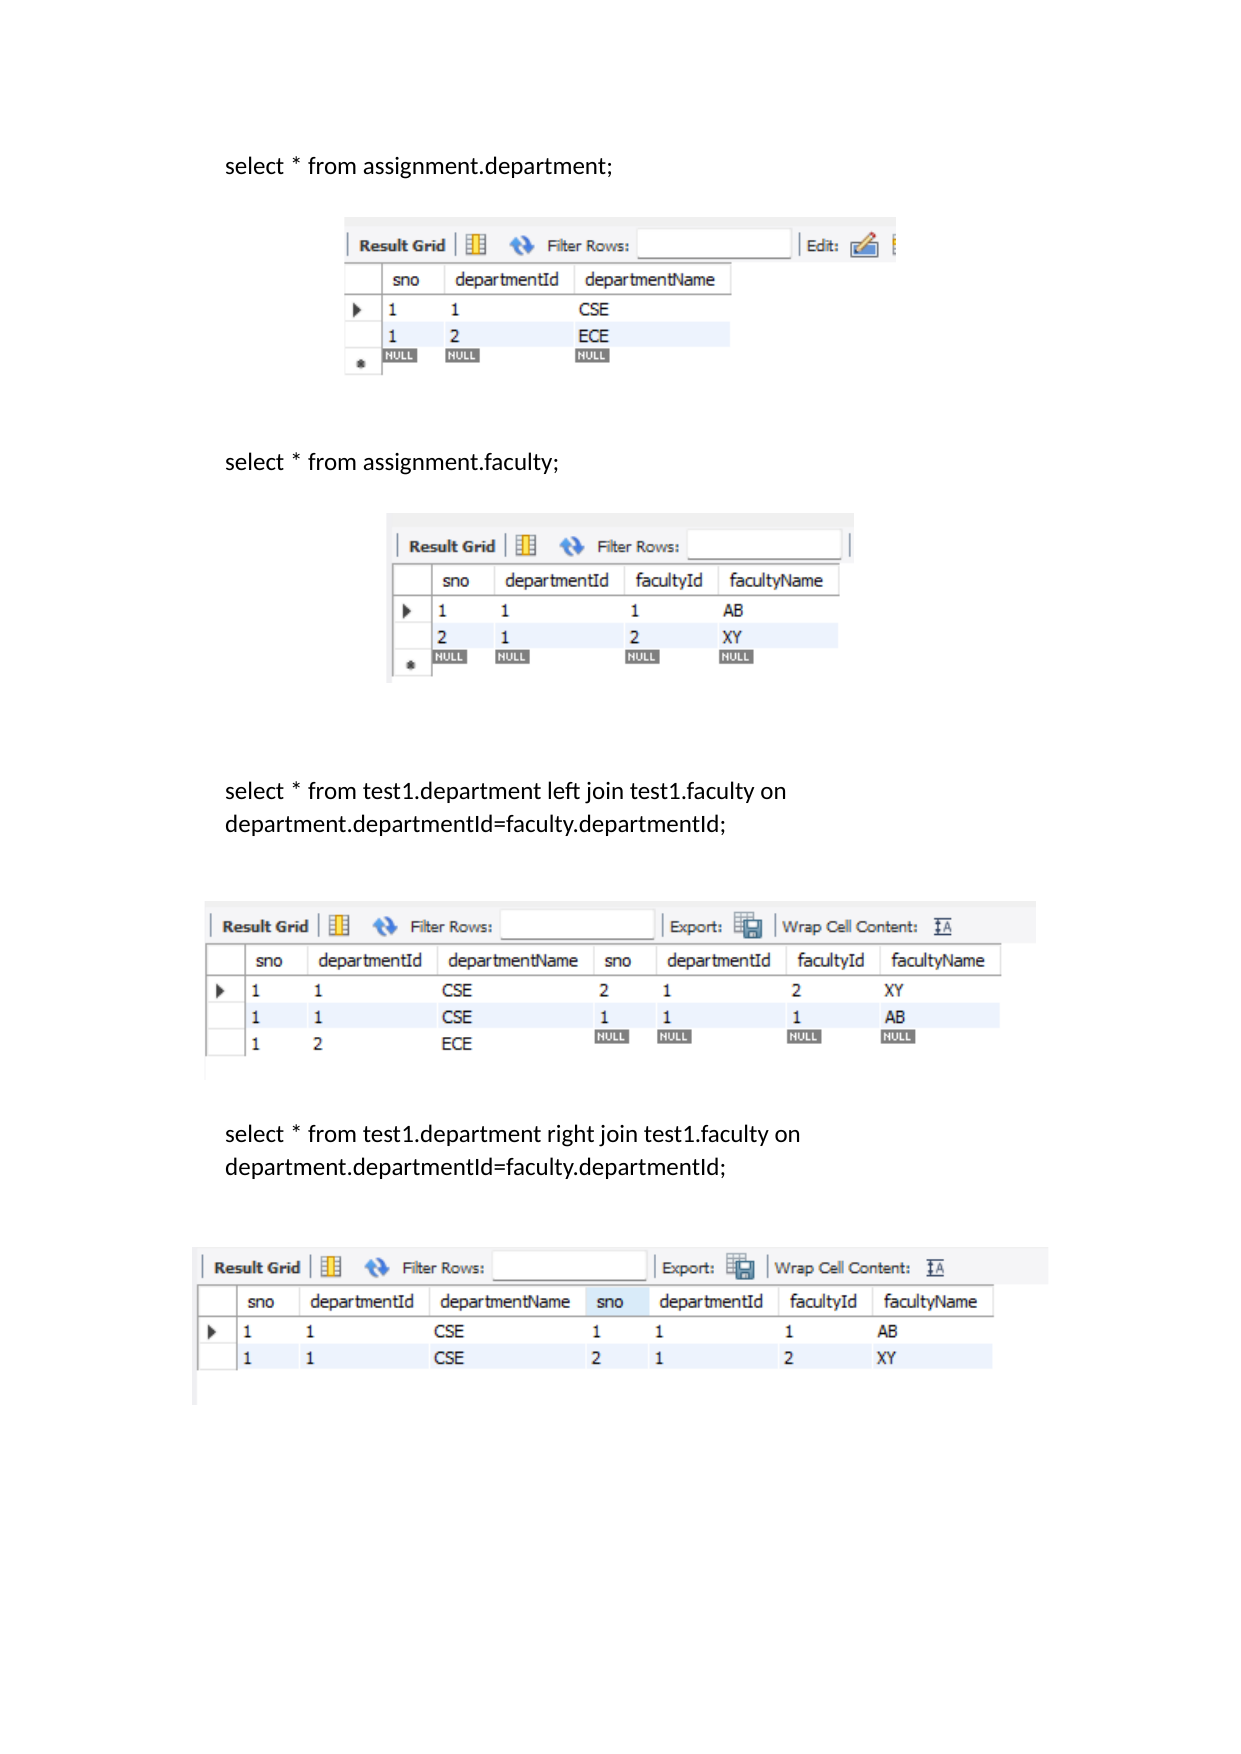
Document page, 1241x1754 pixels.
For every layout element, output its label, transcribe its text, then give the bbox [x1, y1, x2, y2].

list select * from test1.department left join test1.faculty on department.departmentId=faculty.departmentId; [225, 775, 1090, 839]
picture [192, 1247, 1049, 1405]
list select * from assignment.faculty; [225, 446, 1090, 477]
picture [344, 217, 896, 402]
list select * from assignment.department; [225, 150, 1090, 181]
picture [204, 901, 1036, 1080]
picture [386, 513, 854, 683]
list select * from test1.department right join test1.faculty on department.departmentId=faculty.departmentId; [225, 1118, 1090, 1181]
